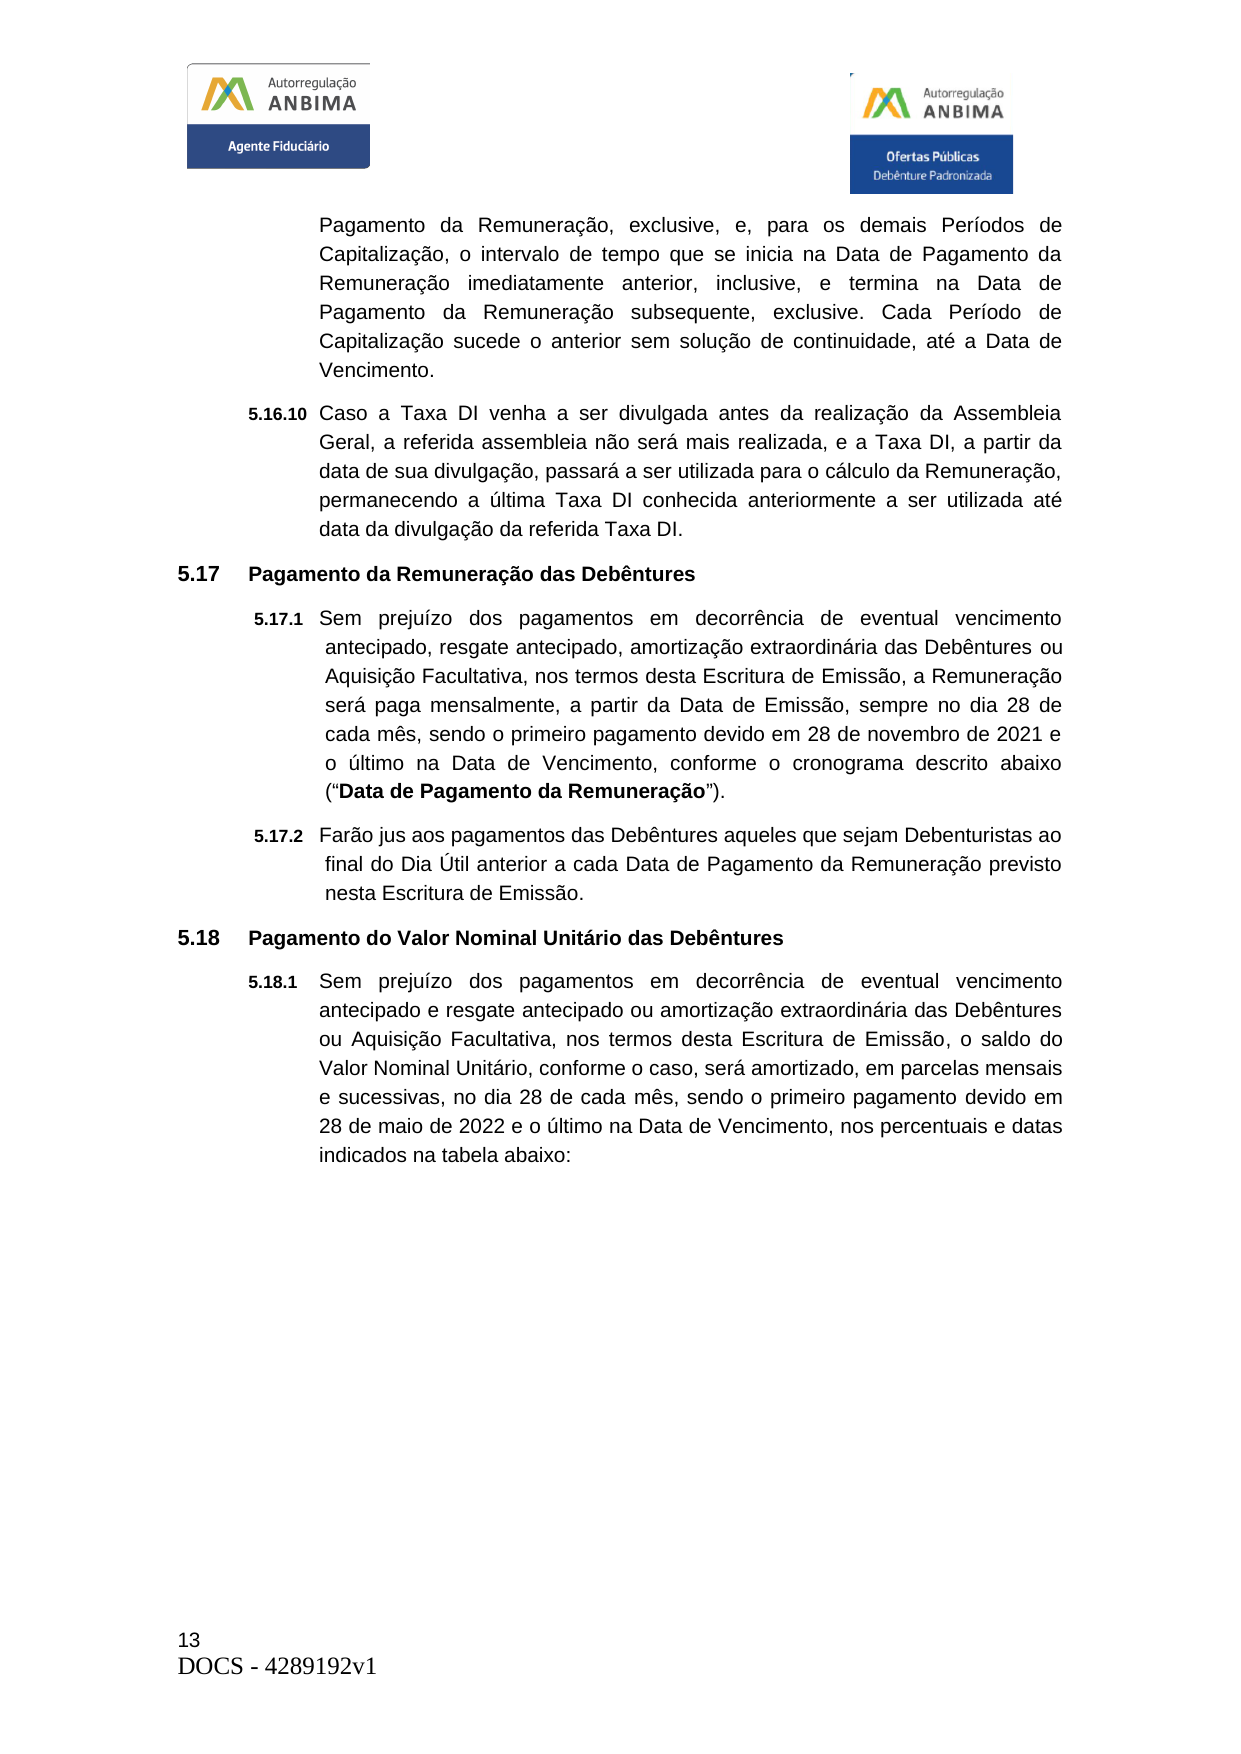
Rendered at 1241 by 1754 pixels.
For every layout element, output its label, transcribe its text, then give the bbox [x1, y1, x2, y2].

text Pagamento do Valor Nominal Unitário das Debêntures [177, 924, 1063, 949]
picture [850, 73, 1014, 194]
text Sem prejuízo dos pagamentos em decorrência de eventual vencimento antecipado, resgate antecipado, amortização extraordinária das Debêntures ou Aquisição Facultativa, nos termos desta Escritura de Emissão, a Remuneração será paga mensalmente, a partir da Data de Emissão, sempre no dia 28 de cada mês, sendo o primeiro pagamento devido em 28 de novembro de 2021 e o último na Data de Vencimento, conforme o cronograma descrito abaixo (“Data de Pagamento da Remuneração”). [254, 606, 1063, 803]
text Caso a Taxa DI venha a ser divulgada antes da realização da Assembleia Geral, a referida assembleia não será mais realizada, e a Taxa DI, a partir da data de sua divulgação, passará a ser utilizada para o cálculo da Remuneração, permanecendo a última Taxa DI conhecida anteriormente a ser utilizada até data da divulgação da referida Taxa DI. [248, 401, 1063, 541]
text Sem prejuízo dos pagamentos em decorrência de eventual vencimento antecipado e resgate antecipado ou amortização extraordinária das Debêntures ou Aquisição Facultativa, nos termos desta Escritura de Emissão, o saldo do Valor Nominal Unitário, conforme o caso, será amortizado, em parcelas mensais e sucessivas, no dia 28 de cada mês, sendo o primeiro pagamento devido em 28 de maio de 2022 e o último na Data de Vencimento, nos percentuais e datas indicados na tabela abaixo: [248, 969, 1063, 1167]
text Pagamento da Remuneração das Debêntures [177, 561, 1063, 586]
picture [187, 63, 370, 169]
text Farão jus aos pagamentos das Debêntures aqueles que sejam Debenturistas ao final do Dia Útil anterior a cada Data de Pagamento da Remuneração previsto nesta Escritura de Emissão. [254, 823, 1063, 905]
